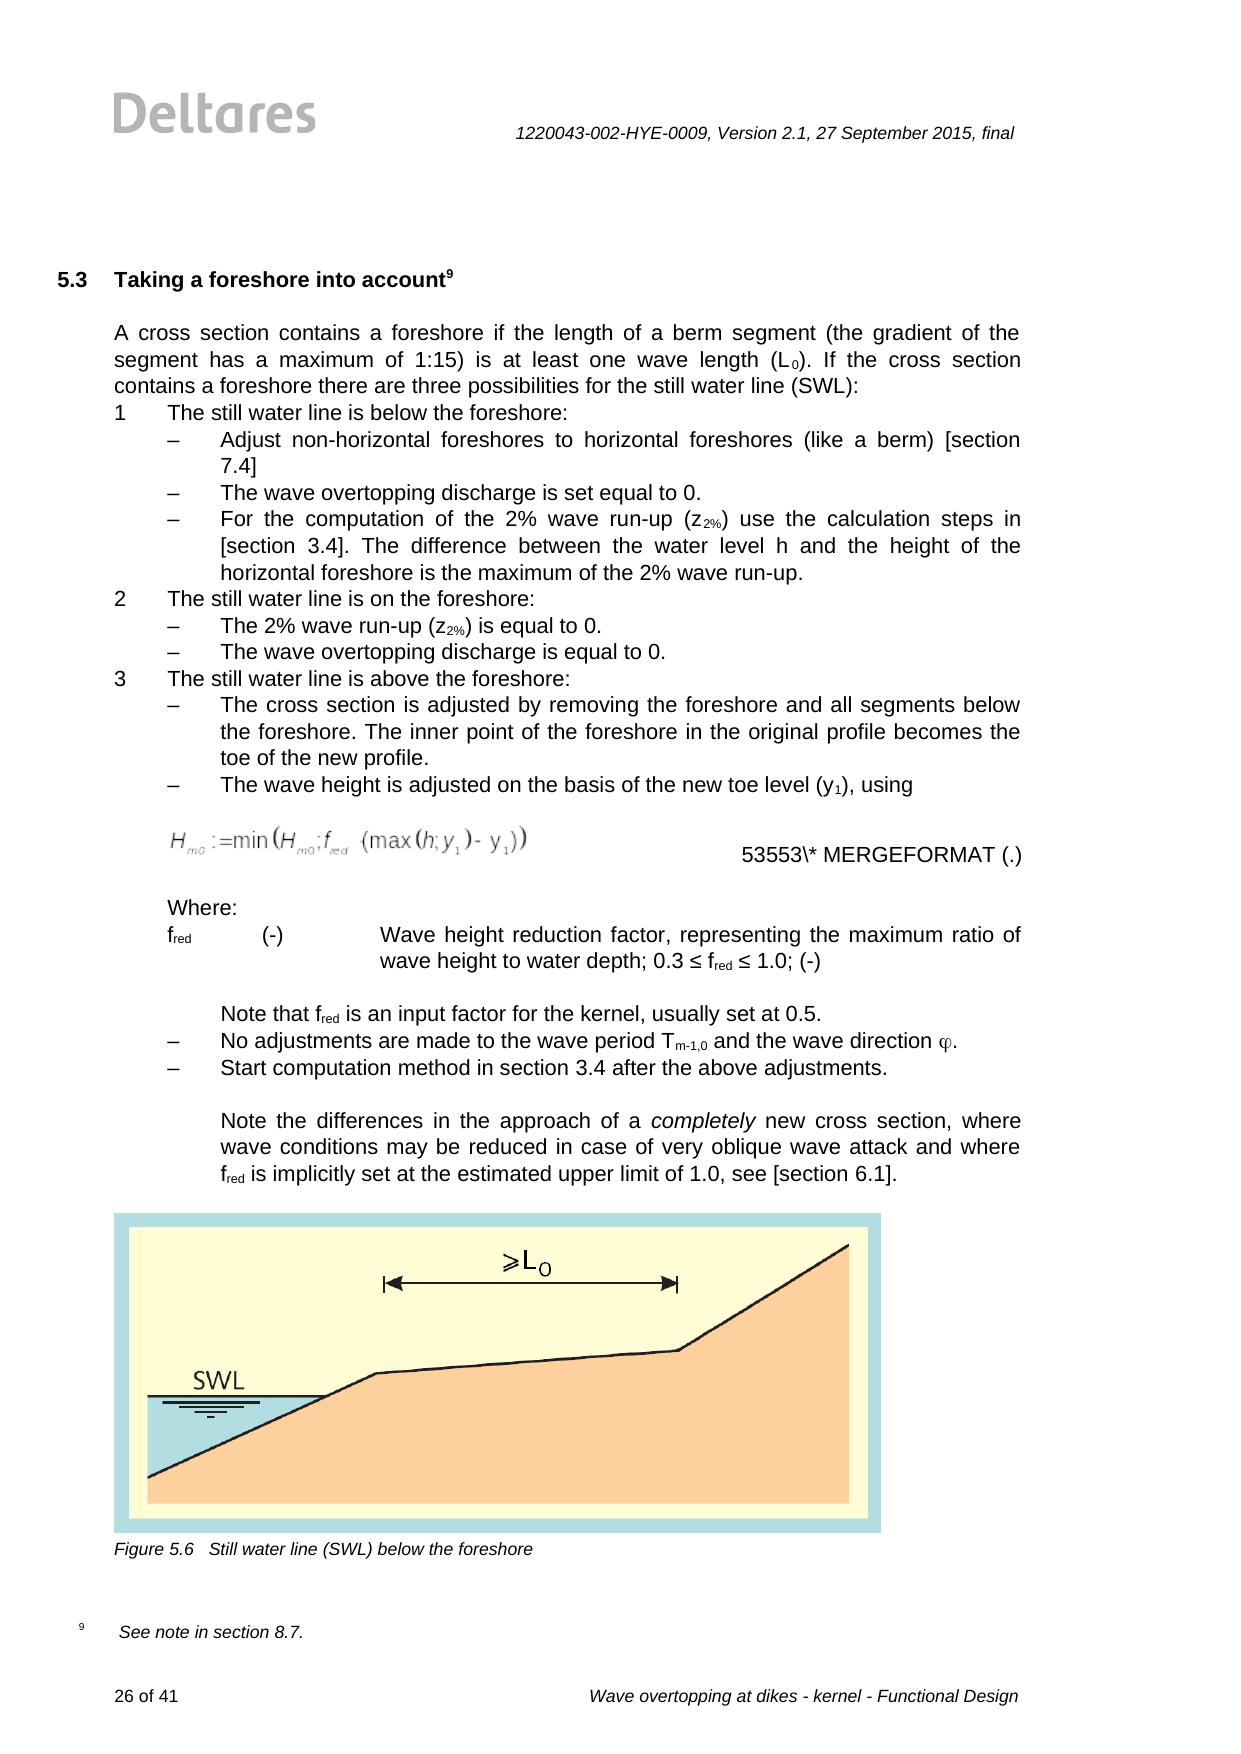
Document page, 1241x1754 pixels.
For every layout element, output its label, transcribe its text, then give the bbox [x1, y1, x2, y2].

list For the computation of the 2% wave run-up (z2%) use the calculation steps in [section 3.4]. The difference between the water level h and the height of the horizontal foreshore is the maximum of the 2% wave run-up. [167, 505, 1022, 584]
list The wave height is adjusted on the basis of the new toe level (y1), using [167, 771, 1022, 797]
text A cross section contains a foreshore if the length of a berm segment (the gradient of the segment has a maximum of 1:15) is at least one wave length (L0). If the cross section contains a foreshore there are three possibilities for the still water line (SWL): [114, 319, 1022, 399]
list The wave overtopping discharge is set equal to 0. [167, 478, 1022, 505]
subtitle Taking a foreshore into account [87, 266, 1022, 292]
text Where: [114, 894, 1022, 920]
list Adjust non-horizontal foreshores to horizontal foreshores (like a berm) [section 7.4] [167, 425, 1022, 478]
picture [113, 75, 315, 133]
list The 2% wave run-up (z2%) is equal to 0. [167, 611, 1022, 638]
text fred (-) Wave height reduction factor, representing the maximum ratio of wave height to water depth; 0.3 ≤ fred ≤ 1.0; (-) [114, 920, 1022, 973]
list The cross section is adjusted by removing the foreshore and all segments below the foreshore. The inner point of the foreshore in the original profile becomes the toe of the new profile. [167, 691, 1022, 771]
text Note that fred is an input factor for the kernel, usually set at 0.5. [114, 1000, 1022, 1026]
text Figure 5.6 Still water line (SWL) below the foreshore [114, 1533, 1022, 1559]
list The still water line is on the foreshore: [114, 584, 1022, 611]
list The still water line is below the foreshore: [114, 399, 1022, 425]
list No adjustments are made to the wave period Tm-1,0 and the wave direction . [167, 1026, 1022, 1053]
list The still water line is above the foreshore: [114, 664, 1022, 691]
list Start computation method in section 3.4 after the above adjustments. [167, 1053, 1022, 1079]
picture [113, 1212, 882, 1533]
list The wave overtopping discharge is equal to 0. [167, 638, 1022, 664]
